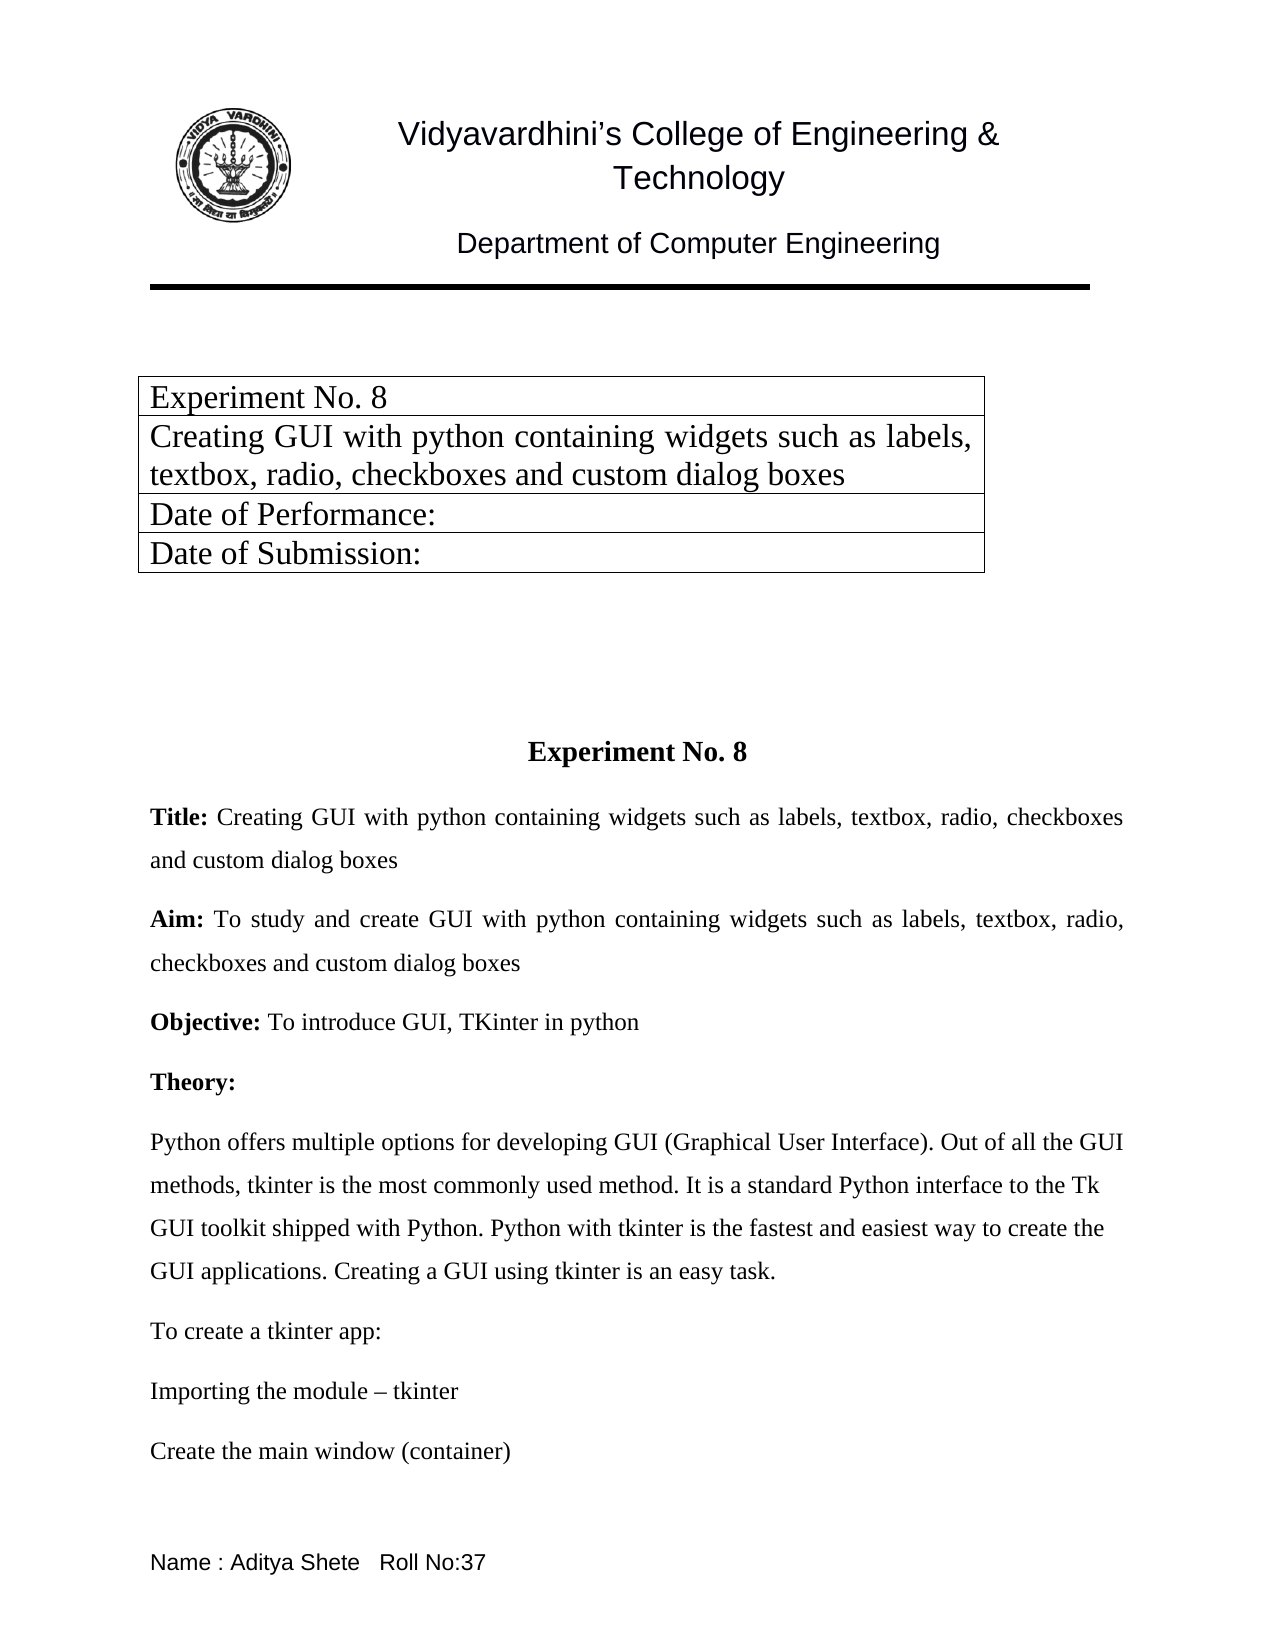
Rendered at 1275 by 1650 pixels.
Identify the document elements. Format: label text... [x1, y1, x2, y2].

text Title: Creating GUI with python containing widgets such as labels, textbox, radio, checkboxes and custom dialog boxes [150, 802, 1125, 873]
text Objective: To introduce GUI, TKinter in python [150, 1007, 1125, 1036]
table_cell Date of Submission: [139, 533, 984, 572]
text Theory: [150, 1067, 1125, 1096]
table_header Experiment No. 8 [139, 377, 984, 415]
text Importing the module – tkinter [150, 1376, 1125, 1405]
text Aim: To study and create GUI with python containing widgets such as labels, textbox, radio, checkboxes and custom dialog boxes [150, 904, 1125, 976]
table_cell Creating GUI with python containing widgets such as labels, textbox, radio, checkboxes and custom dialog boxes [139, 416, 984, 493]
text To create a tkinter app: [150, 1316, 1125, 1345]
table_cell Date of Performance: [139, 494, 984, 532]
text Experiment No. 8 [150, 734, 1125, 768]
picture [173, 108, 292, 224]
text Python offers multiple options for developing GUI (Graphical User Interface). Out of all the GUI methods, tkinter is the most commonly used method. It is a standard Python interface to the Tk GUI toolkit shipped with Python. Python with tkinter is the fastest and easiest way to create the GUI applications. Creating a GUI using tkinter is an easy task. [150, 1127, 1125, 1285]
text Create the main window (container) [150, 1436, 1125, 1464]
